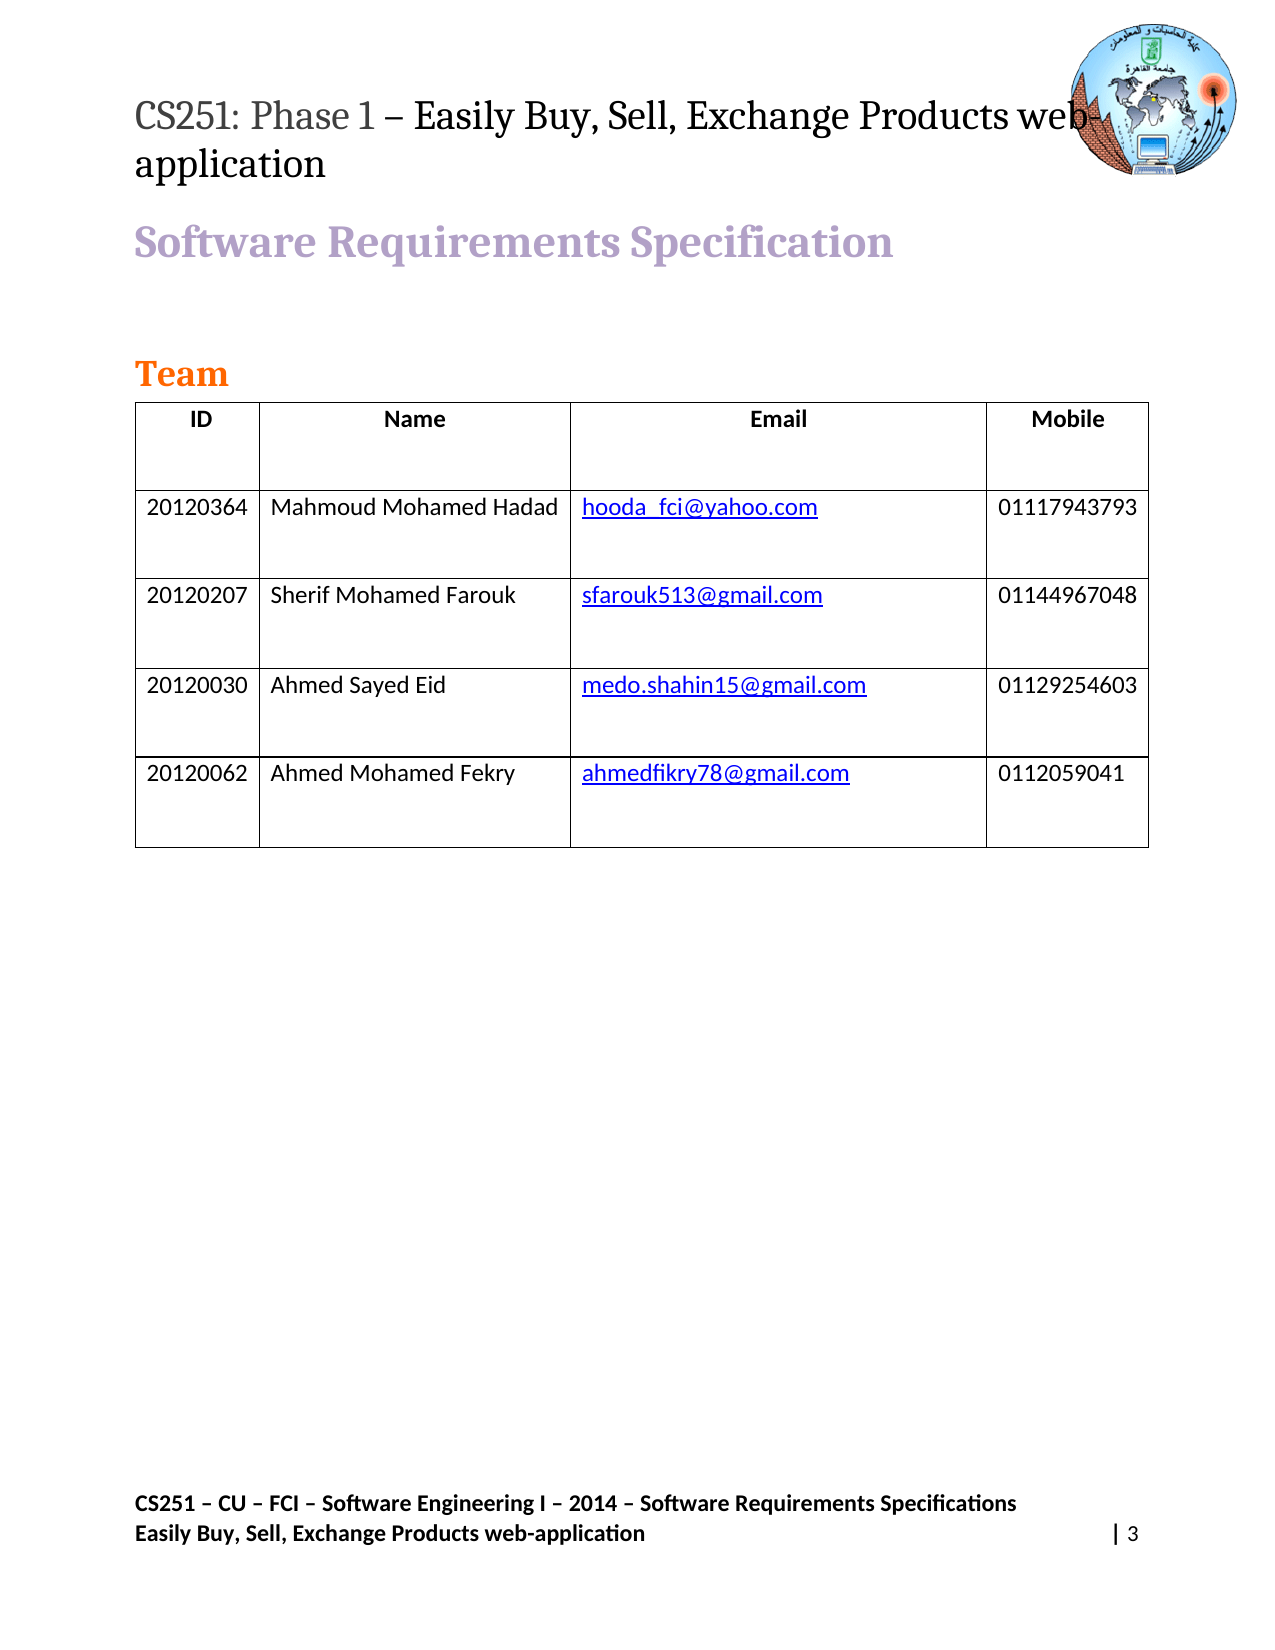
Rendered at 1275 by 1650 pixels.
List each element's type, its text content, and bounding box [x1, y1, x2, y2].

table_cell 20120364 [136, 491, 259, 578]
subtitle Team [135, 353, 1140, 396]
table_cell Ahmed Mohamed Fekry [260, 758, 570, 847]
table_cell Mahmoud Mohamed Hadad [260, 491, 570, 578]
table_cell 20120207 [136, 579, 259, 668]
table_cell 01117943793 [987, 491, 1148, 578]
picture [1073, 111, 1083, 128]
table_cell ahmedfikry78@gmail.com [571, 758, 986, 847]
table_cell Sherif Mohamed Farouk [260, 579, 570, 668]
table_header Name [260, 403, 570, 490]
table_header Mobile [987, 403, 1148, 490]
picture [1071, 24, 1238, 180]
table_cell 01144967048 [987, 579, 1148, 668]
table_cell sfarouk513@gmail.com [571, 579, 986, 668]
table_header Email [571, 403, 986, 490]
table_cell 20120030 [136, 669, 259, 756]
table_cell medo.shahin15@gmail.com [571, 669, 986, 756]
table_header ID [136, 403, 259, 490]
table_cell Ahmed Sayed Eid [260, 669, 570, 756]
table_cell 01129254603 [987, 669, 1148, 756]
table_cell 20120062 [136, 758, 259, 847]
table_cell hooda_fci@yahoo.com [571, 491, 986, 578]
table_cell 0112059041 [987, 758, 1148, 847]
